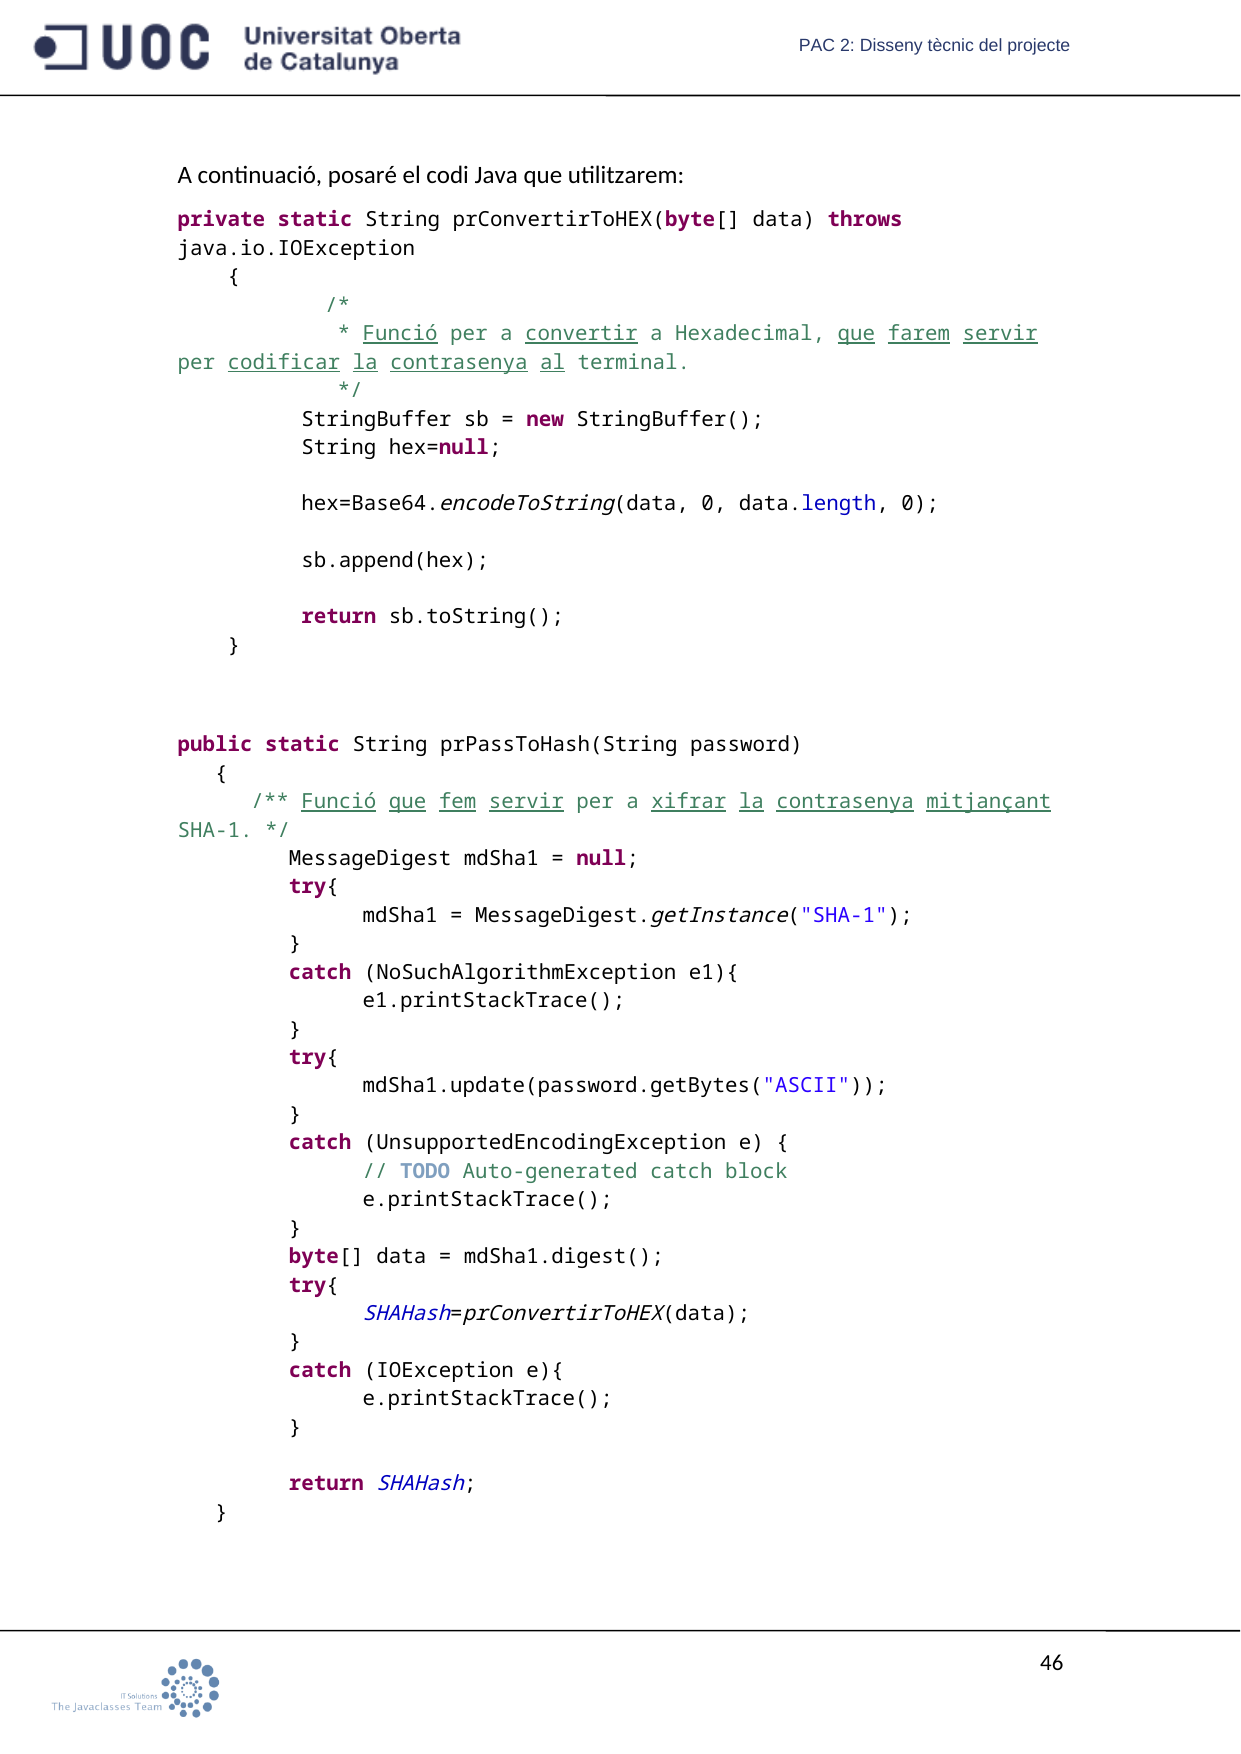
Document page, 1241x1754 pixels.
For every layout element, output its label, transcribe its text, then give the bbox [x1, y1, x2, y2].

text } [177, 1014, 1063, 1042]
text } [177, 1099, 1063, 1127]
text try{ [177, 1270, 1063, 1298]
text public static String prPassToHash(String password) [177, 729, 1063, 758]
text sb.append(hex); [177, 545, 1063, 573]
text A continuació, posaré el codi Java que utilitzarem: [177, 159, 1063, 189]
text catch (IOException e){ [177, 1355, 1063, 1383]
picture [29, 13, 472, 78]
text } [177, 1497, 1063, 1525]
text String hex=null; [177, 432, 1063, 461]
text hex=Base64.encodeToString(data, 0, data.length, 0); [177, 488, 1063, 517]
text * Funció per a convertir a Hexadecimal, que farem servir per codificar la contrasenya al terminal. [177, 318, 1063, 375]
text mdSha1.update(password.getBytes("ASCII")); [177, 1071, 1063, 1099]
text byte[] data = mdSha1.digest(); [177, 1241, 1063, 1270]
text } [177, 1213, 1063, 1241]
text private static String prConvertirToHEX(byte[] data) throws java.io.IOException [177, 204, 1063, 261]
text return sb.toString(); [177, 601, 1063, 630]
text SHAHash=prConvertirToHEX(data); [177, 1298, 1063, 1327]
text // TODO Auto-generated catch block [177, 1156, 1063, 1184]
text } [177, 630, 1063, 658]
text } [177, 928, 1063, 957]
text */ [177, 375, 1063, 404]
text StringBuffer sb = new StringBuffer(); [177, 404, 1063, 432]
text } [177, 1412, 1063, 1440]
text try{ [177, 1042, 1063, 1071]
text } [177, 1327, 1063, 1355]
text e.printStackTrace(); [177, 1383, 1063, 1412]
text catch (NoSuchAlgorithmException e1){ [177, 957, 1063, 985]
text try{ [177, 872, 1063, 900]
text mdSha1 = MessageDigest.getInstance("SHA-1"); [177, 900, 1063, 928]
text e.printStackTrace(); [177, 1184, 1063, 1213]
text { [177, 758, 1063, 786]
text return SHAHash; [177, 1468, 1063, 1497]
text { [177, 261, 1063, 290]
text /* [177, 290, 1063, 318]
text catch (UnsupportedEncodingException e) { [177, 1127, 1063, 1156]
text MessageDigest mdSha1 = null; [177, 843, 1063, 872]
text /** Funció que fem servir per a xifrar la contrasenya mitjançant SHA-1. */ [177, 786, 1063, 843]
text e1.printStackTrace(); [177, 985, 1063, 1014]
